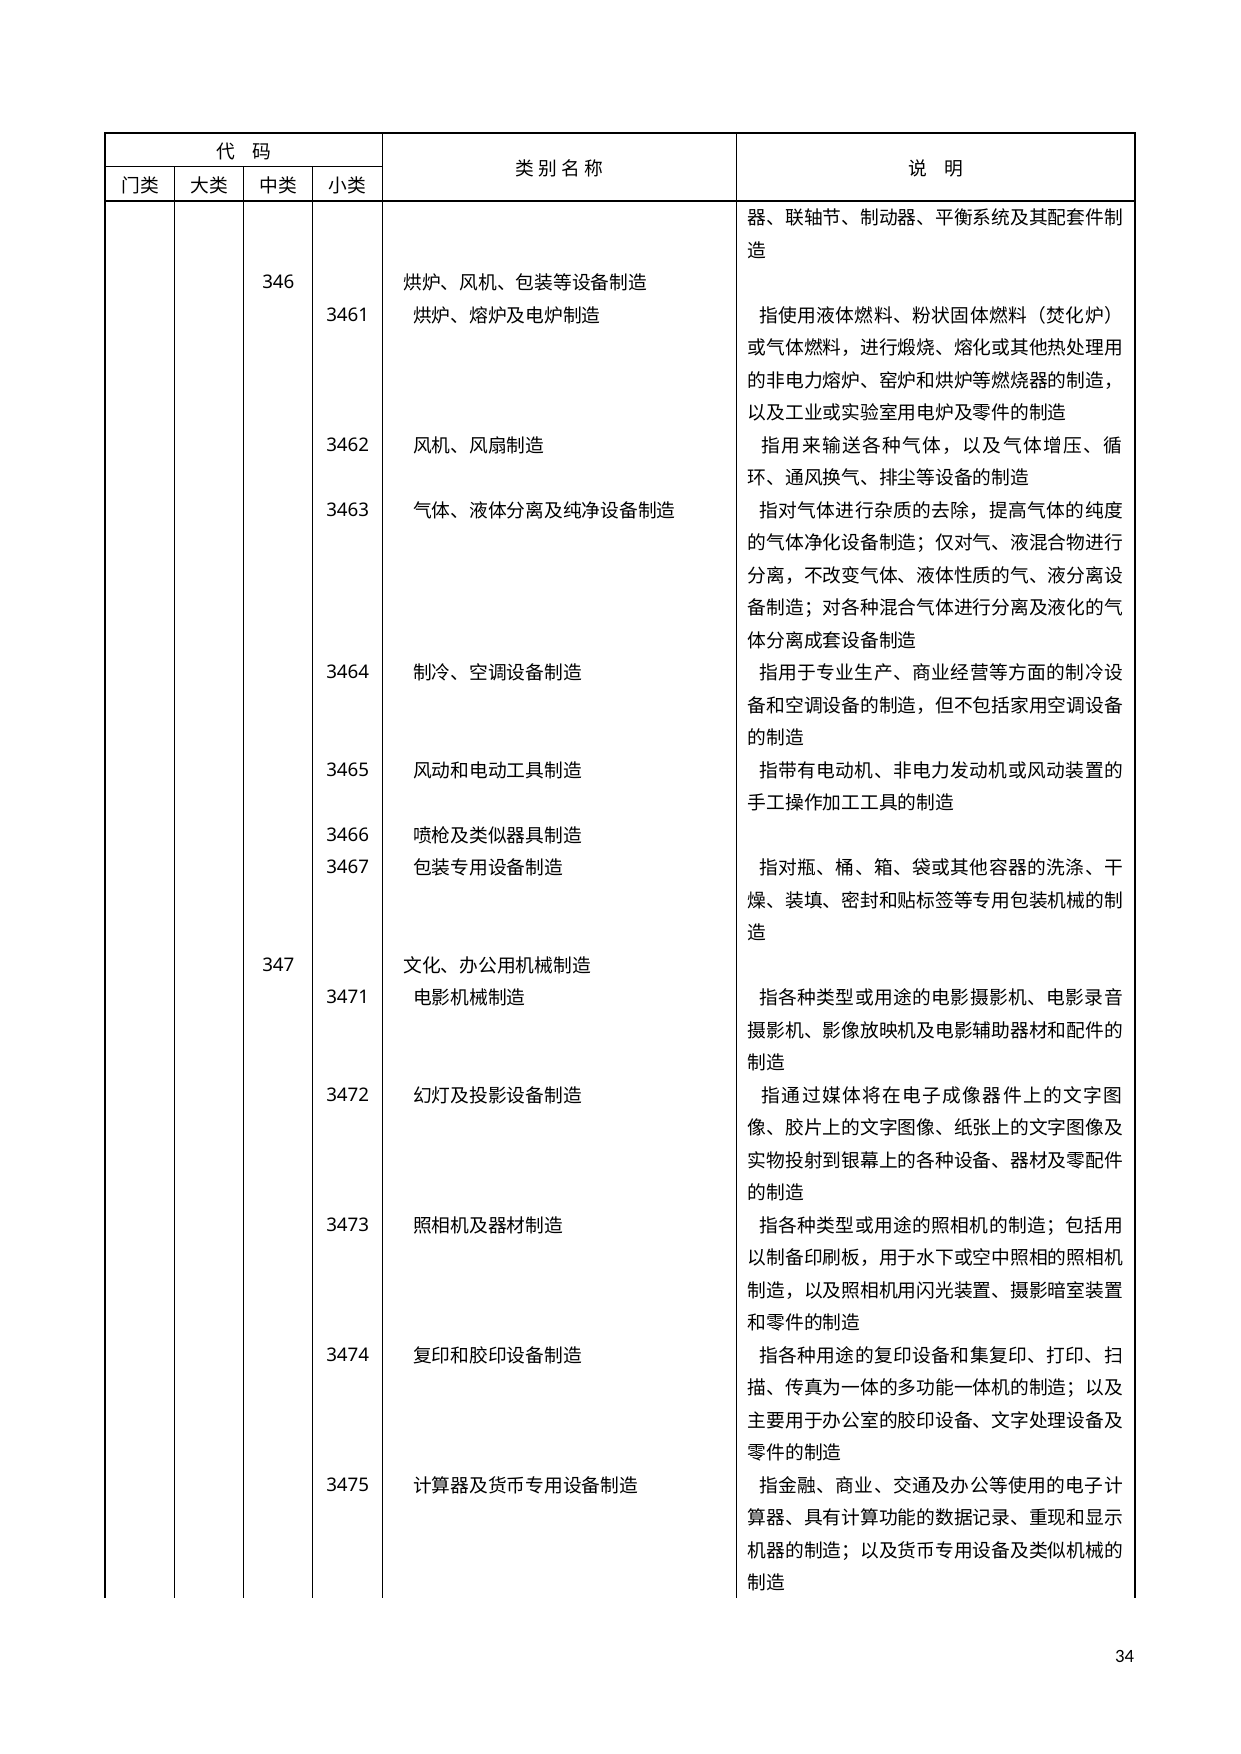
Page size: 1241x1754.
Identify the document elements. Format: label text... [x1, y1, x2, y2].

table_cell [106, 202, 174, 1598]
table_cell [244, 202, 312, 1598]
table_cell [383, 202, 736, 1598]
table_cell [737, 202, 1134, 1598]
table_header 类 别 名 称 [383, 134, 736, 200]
table_cell 大类 [175, 167, 243, 200]
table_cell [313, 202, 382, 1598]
table_header 说 明 [737, 134, 1134, 200]
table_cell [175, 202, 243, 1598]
table_cell 小类 [313, 167, 382, 200]
table_cell 中类 [244, 167, 312, 200]
table_header 代 码 [106, 134, 382, 166]
table_cell 门类 [106, 167, 174, 200]
